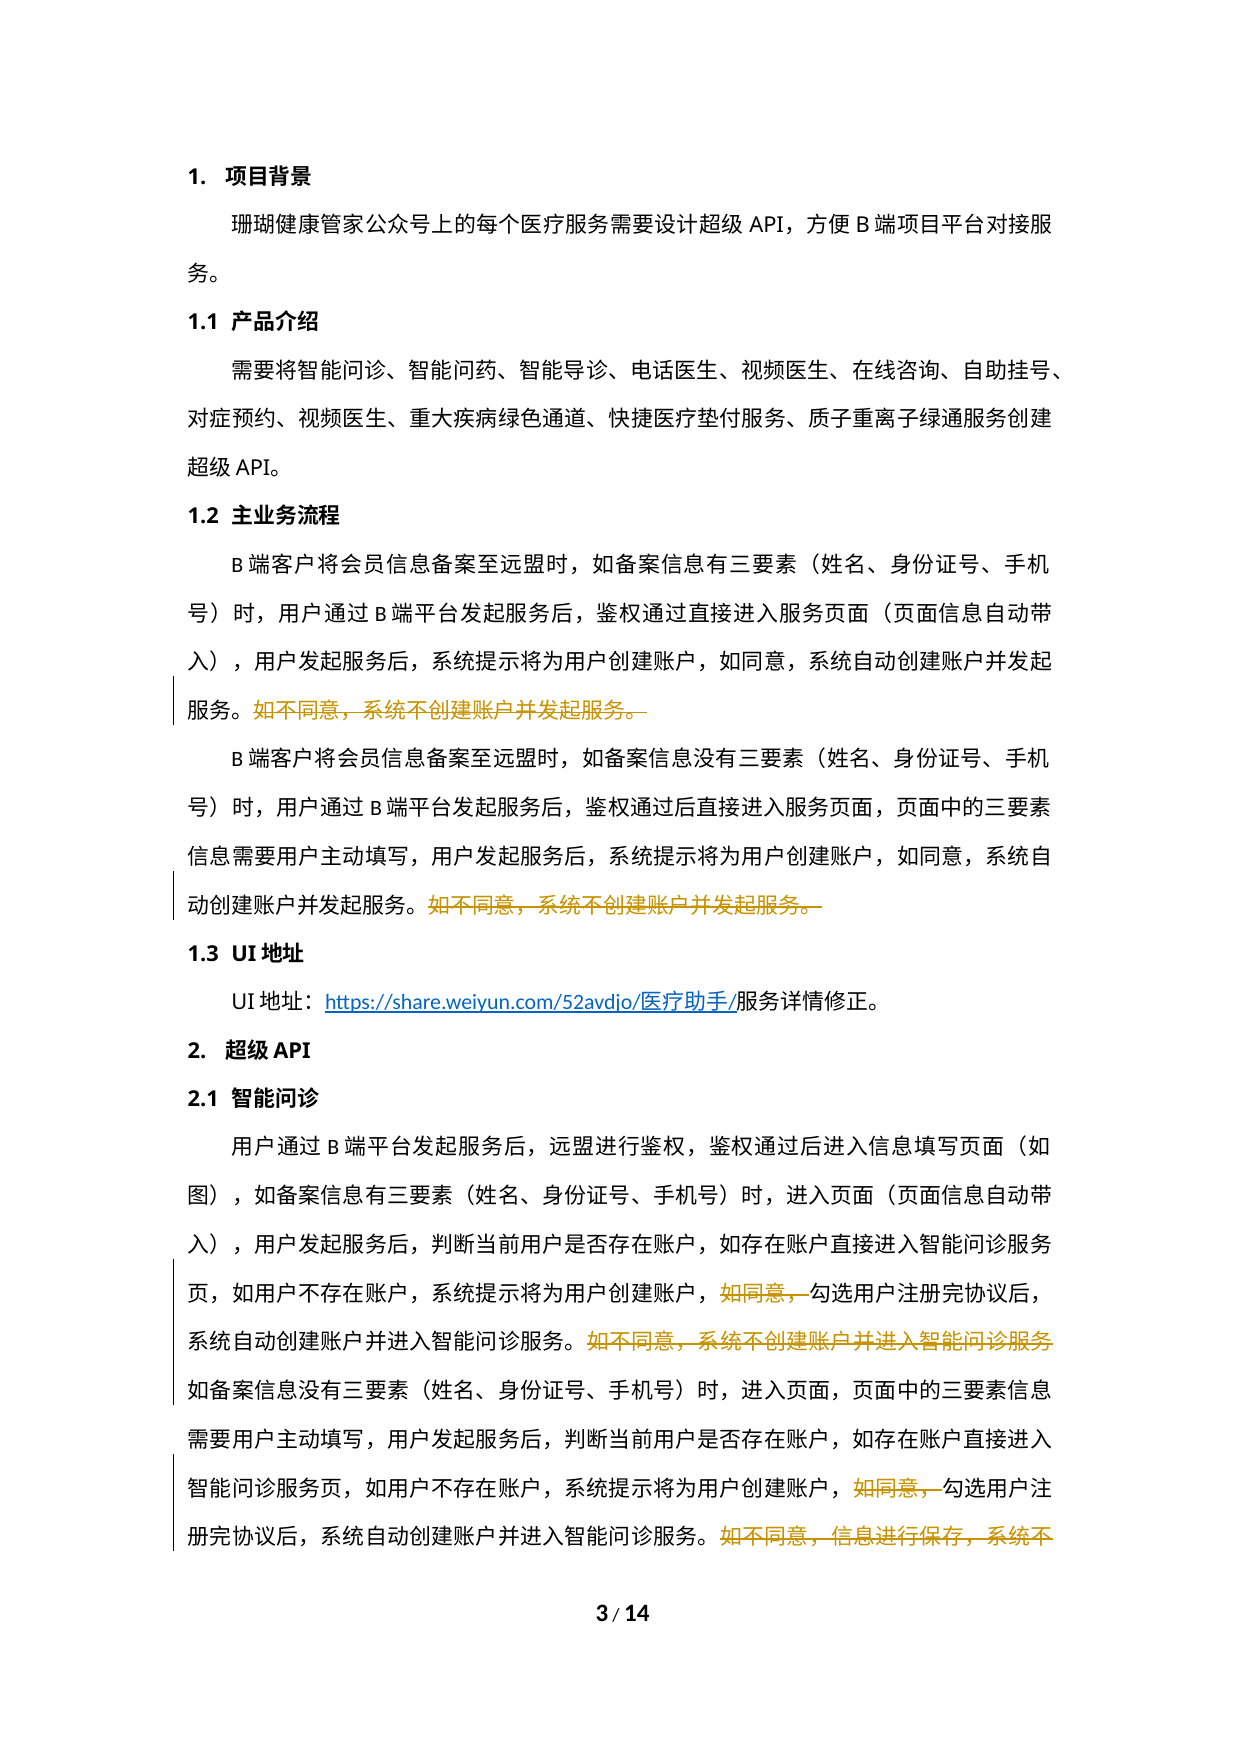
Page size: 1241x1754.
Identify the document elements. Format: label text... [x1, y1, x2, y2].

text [187, 1129, 1053, 1551]
text UI地址：https://share.weiyun.com/52avdjo/医疗助手/服务详情修正。 [187, 984, 1053, 1016]
list 超级API [187, 1032, 1053, 1065]
list 项目背景 [187, 158, 1053, 191]
list UI地址 [187, 936, 1053, 968]
text 需要将智能问诊、智能问药、智能导诊、电话医生、视频医生、在线咨询、自助挂号、对症预约、视频医生、重大疾病绿色通道、快捷医疗垫付服务、质子重离子绿通服务创建超级API。 [187, 352, 1053, 482]
text B端客户将会员信息备案至远盟时，如备案信息没有三要素（姓名、身份证号、手机号）时，用户通过B端平台发起服务后，鉴权通过后直接进入服务页面，页面中的三要素信息需要用户主动填写，用户发起服务后，系统提示将为用户创建账户，如同意，系统自动创建账户并发起服务。 [187, 741, 1053, 920]
list 产品介绍 [187, 304, 1053, 336]
list 智能问诊 [187, 1081, 1053, 1113]
text B端客户将会员信息备案至远盟时，如备案信息有三要素（姓名、身份证号、手机号）时，用户通过B端平台发起服务后，鉴权通过直接进入服务页面（页面信息自动带入），用户发起服务后，系统提示将为用户创建账户，如同意，系统自动创建账户并发起服务。 [187, 546, 1053, 725]
list 主业务流程 [187, 498, 1053, 531]
text 珊瑚健康管家公众号上的每个医疗服务需要设计超级API，方便B端项目平台对接服务。 [187, 207, 1053, 288]
